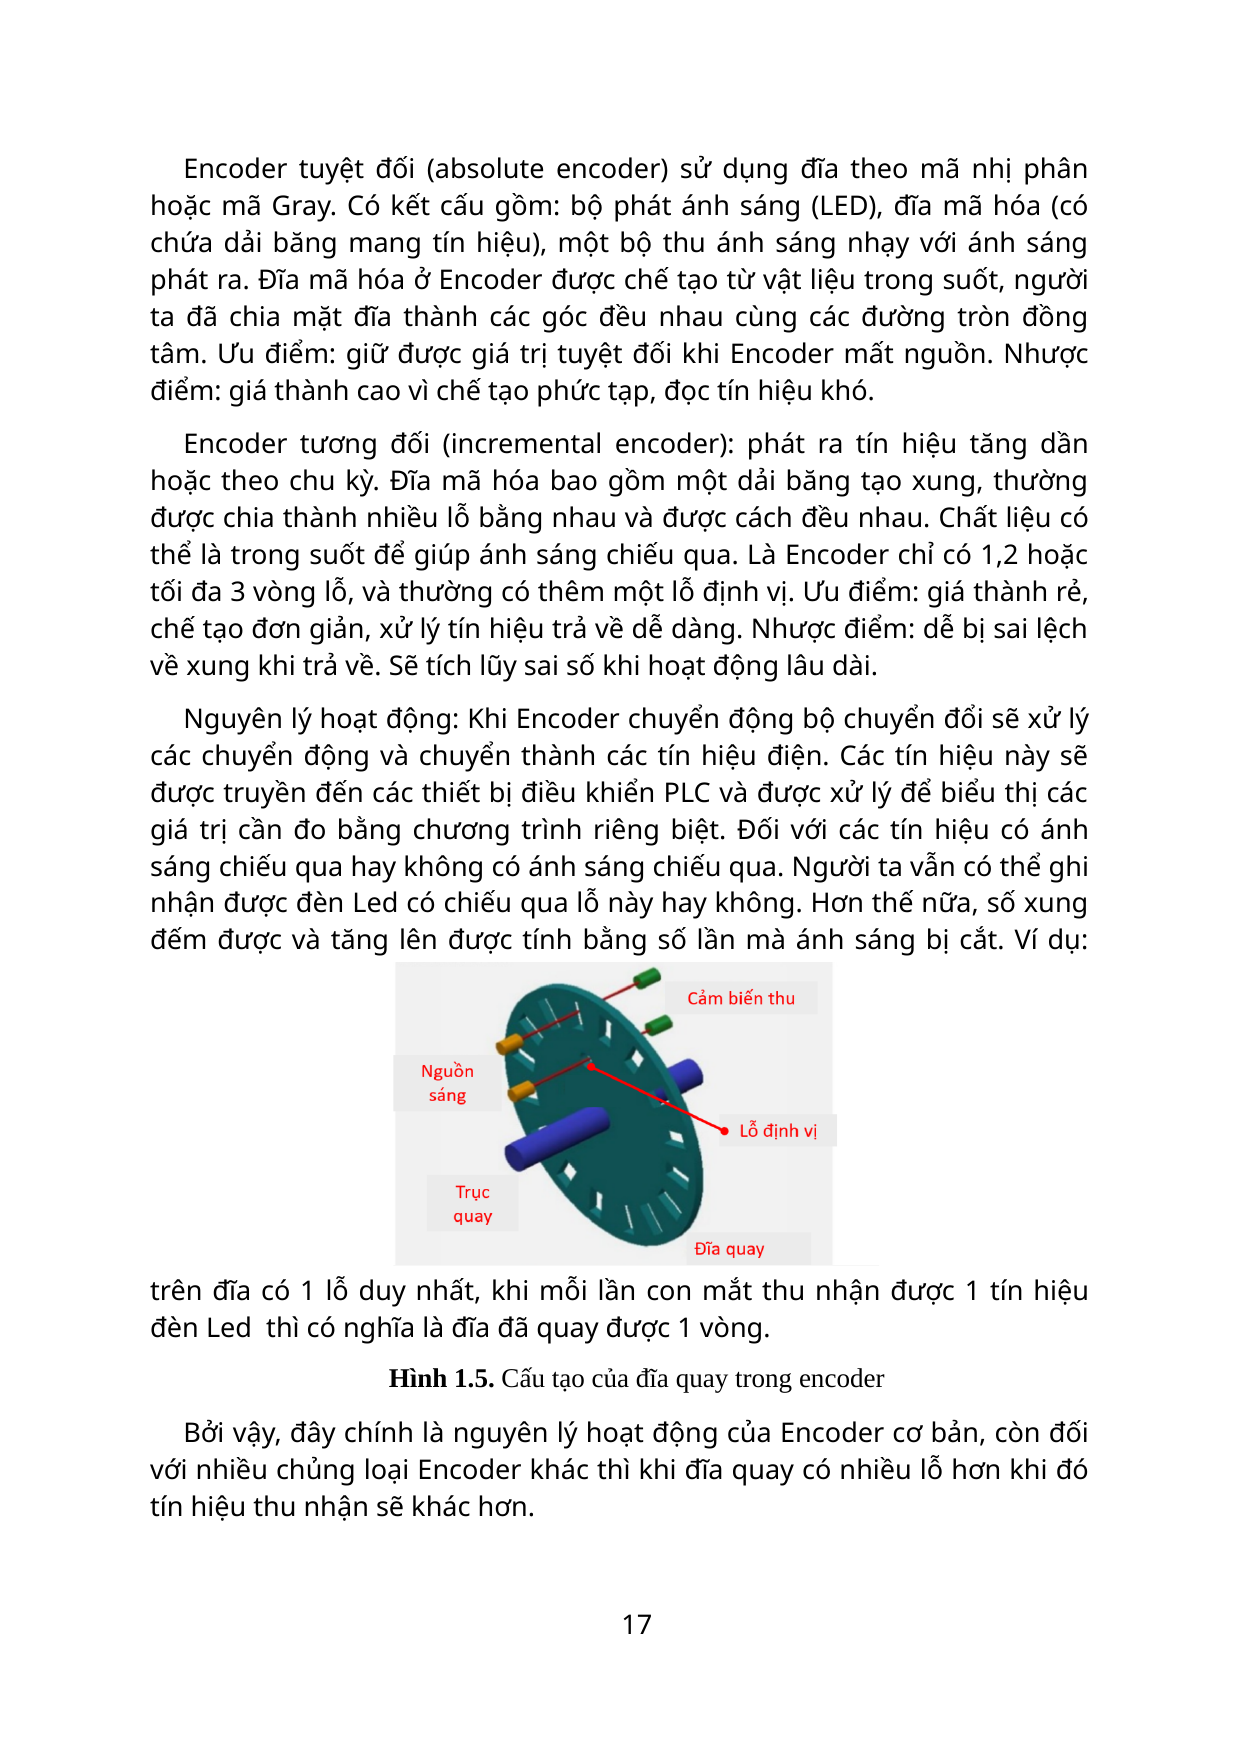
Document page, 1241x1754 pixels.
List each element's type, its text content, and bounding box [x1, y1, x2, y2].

picture [393, 962, 880, 1272]
text Nguyên lý hoạt động: Khi Encoder chuyển động bộ chuyển đổi sẽ xử lý các chuyển động và chuyển thành các tín hiệu điện. Các tín hiệu này sẽ được truyền đến các thiết bị điều khiển PLC và được xử lý để biểu thị các giá trị cần đo bằng chương trình riêng biệt. Đối với các tín hiệu có ánh sáng chiếu qua hay không có ánh sáng chiếu qua. Người ta vẫn có thể ghi nhận được đèn Led có chiếu qua lỗ này hay không. Hơn thế nữa, số xung đếm được và tăng lên được tính bằng số lần mà ánh sáng bị cắt. Ví dụ: trên đĩa có 1 lỗ duy nhất, khi mỗi lần con mắt thu nhận được 1 tín hiệu đèn Led thì có nghĩa là đĩa đã quay được 1 vòng. [150, 699, 1090, 1345]
text Bởi vậy, đây chính là nguyên lý hoạt động của Encoder cơ bản, còn đối với nhiều chủng loại Encoder khác thì khi đĩa quay có nhiều lỗ hơn khi đó tín hiệu thu nhận sẽ khác hơn. [150, 1414, 1090, 1524]
text Encoder tương đối (incremental encoder): phát ra tín hiệu tăng dần hoặc theo chu kỳ. Đĩa mã hóa bao gồm một dải băng tạo xung, thường được chia thành nhiều lỗ bằng nhau và được cách đều nhau. Chất liệu có thể là trong suốt để giúp ánh sáng chiếu qua. Là Encoder chỉ có 1,2 hoặc tối đa 3 vòng lỗ, và thường có thêm một lỗ định vị. Ưu điểm: giá thành rẻ, chế tạo đơn giản, xử lý tín hiệu trả về dễ dàng. Nhược điểm: dễ bị sai lệch về xung khi trả về. Sẽ tích lũy sai số khi hoạt động lâu dài. [150, 425, 1090, 683]
text Hình 1.5. Cấu tạo của đĩa quay trong encoder [150, 1362, 1090, 1393]
text Encoder tuyệt đối (absolute encoder) sử dụng đĩa theo mã nhị phân hoặc mã Gray. Có kết cấu gồm: bộ phát ánh sáng (LED), đĩa mã hóa (có chứa dải băng mang tín hiệu), một bộ thu ánh sáng nhạy với ánh sáng phát ra. Đĩa mã hóa ở Encoder được chế tạo từ vật liệu trong suốt, người ta đã chia mặt đĩa thành các góc đều nhau cùng các đường tròn đồng tâm. Ưu điểm: giữ được giá trị tuyệt đối khi Encoder mất nguồn. Nhược điểm: giá thành cao vì chế tạo phức tạp, đọc tín hiệu khó. [150, 150, 1090, 408]
